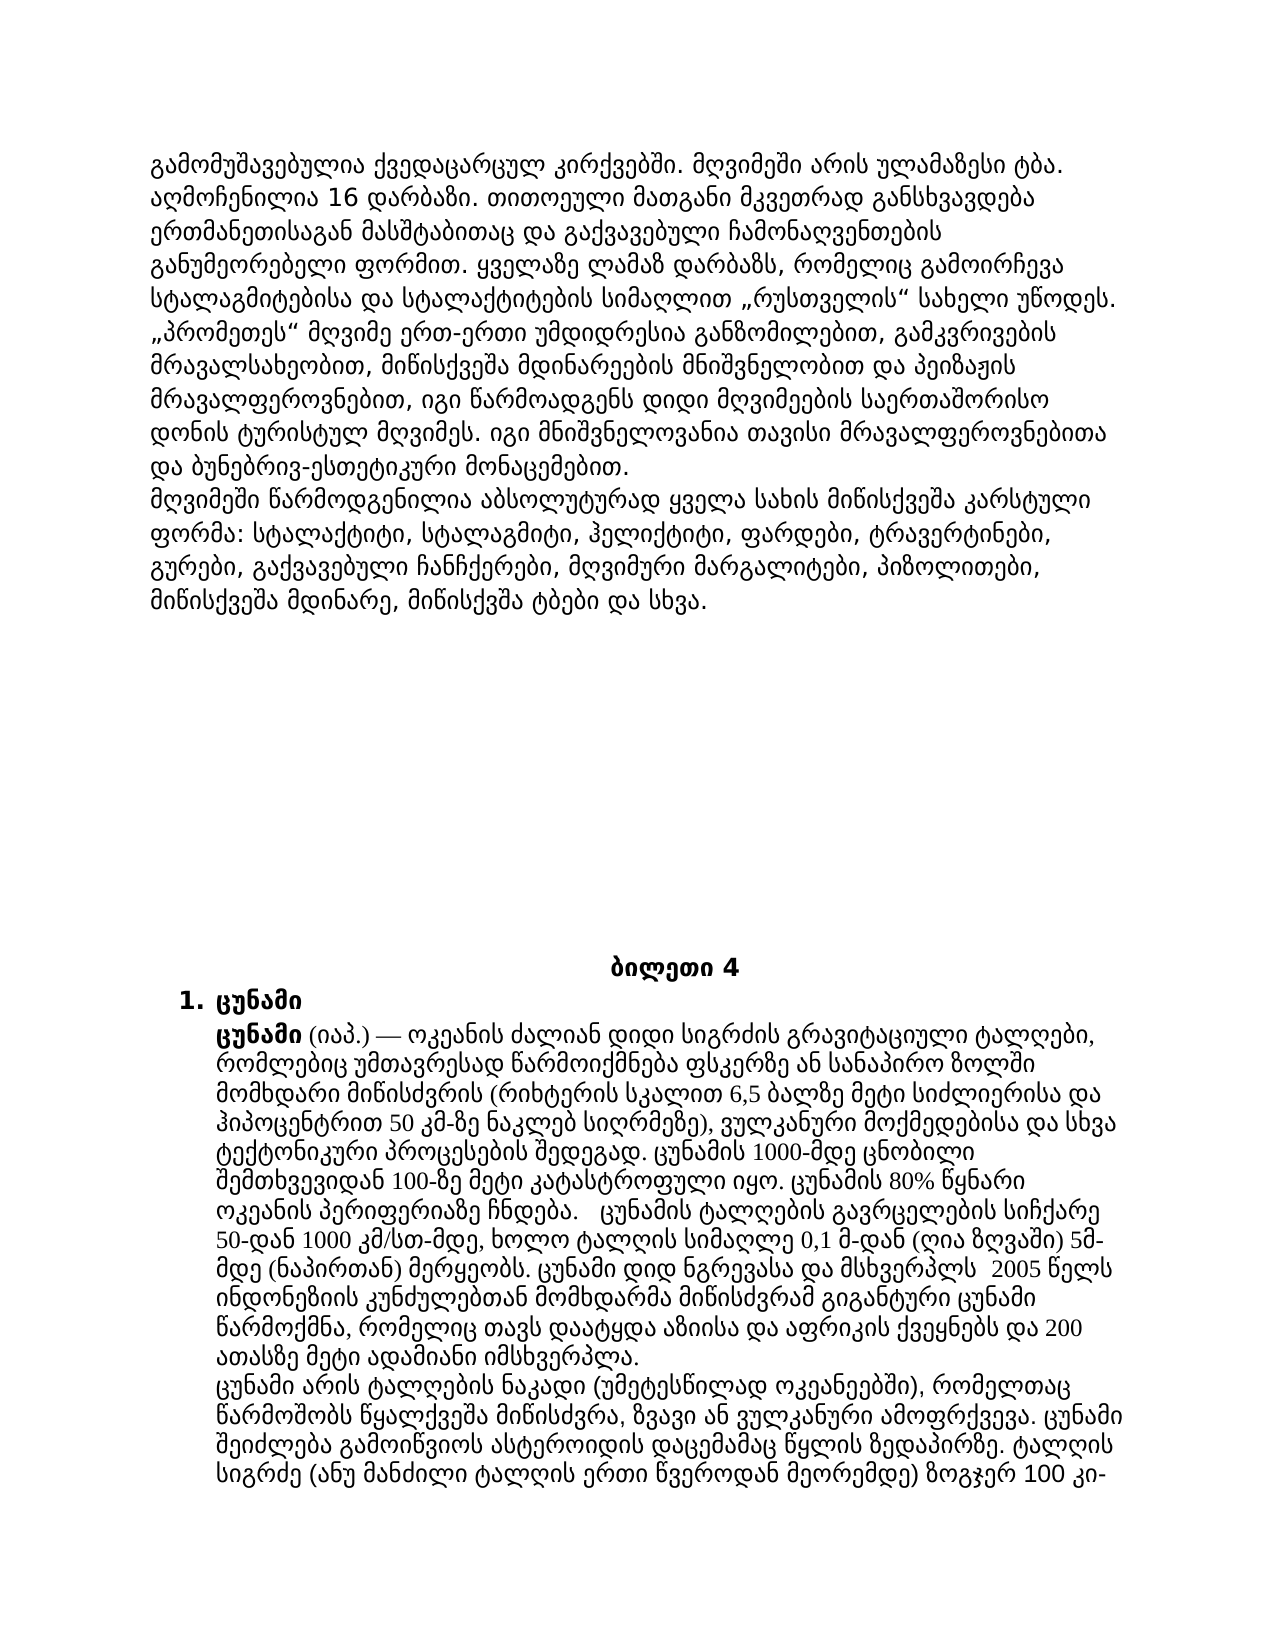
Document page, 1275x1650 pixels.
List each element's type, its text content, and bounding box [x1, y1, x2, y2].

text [216, 1371, 1125, 1489]
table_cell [150, 150, 1125, 619]
text ცუნამი (იაპ.) — ოკეანის ძალიან დიდი სიგრძის გრავიტაციული ტალღები, რომლებიც უმთავრესად წარმოიქმნება ფსკერზე ან სანაპირო ზოლში მომხდარი მიწისძვრის (რიხტერის სკალით 6,5 ბალზე მეტი სიძლიერისა და ჰიპოცენტრით 50 კმ-ზე ნაკლებ სიღრმეზე), ვულკანური მოქმედებისა და სხვა ტექტონიკური პროცესების შედეგად. ცუნამის 1000-მდე ცნობილი შემთხვევიდან 100-ზე მეტი კატასტროფული იყო. ცუნამის 80% წყნარი ოკეანის პერიფერიაზე ჩნდება. ცუნამის ტალღების გავრცელების სიჩქარე 50-დან 1000 კმ/სთ-მდე, ხოლო ტალღის სიმაღლე 0,1 მ-დან (ღია ზღვაში) 5მ-მდე (ნაპირთან) მერყეობს. ცუნამი დიდ ნგრევასა და მსხვერპლს 2005 წელს ინდონეზიის კუნძულებთან მომხდარმა მიწისძვრამ გიგანტური ცუნამი წარმოქმნა, რომელიც თავს დაატყდა აზიისა და აფრიკის ქვეყნებს და 200 ათასზე მეტი ადამიანი იმსხვერპლა. [216, 1020, 1125, 1371]
list ბილეთი 4 [225, 953, 1125, 982]
list ცუნამი [178, 987, 1125, 1016]
